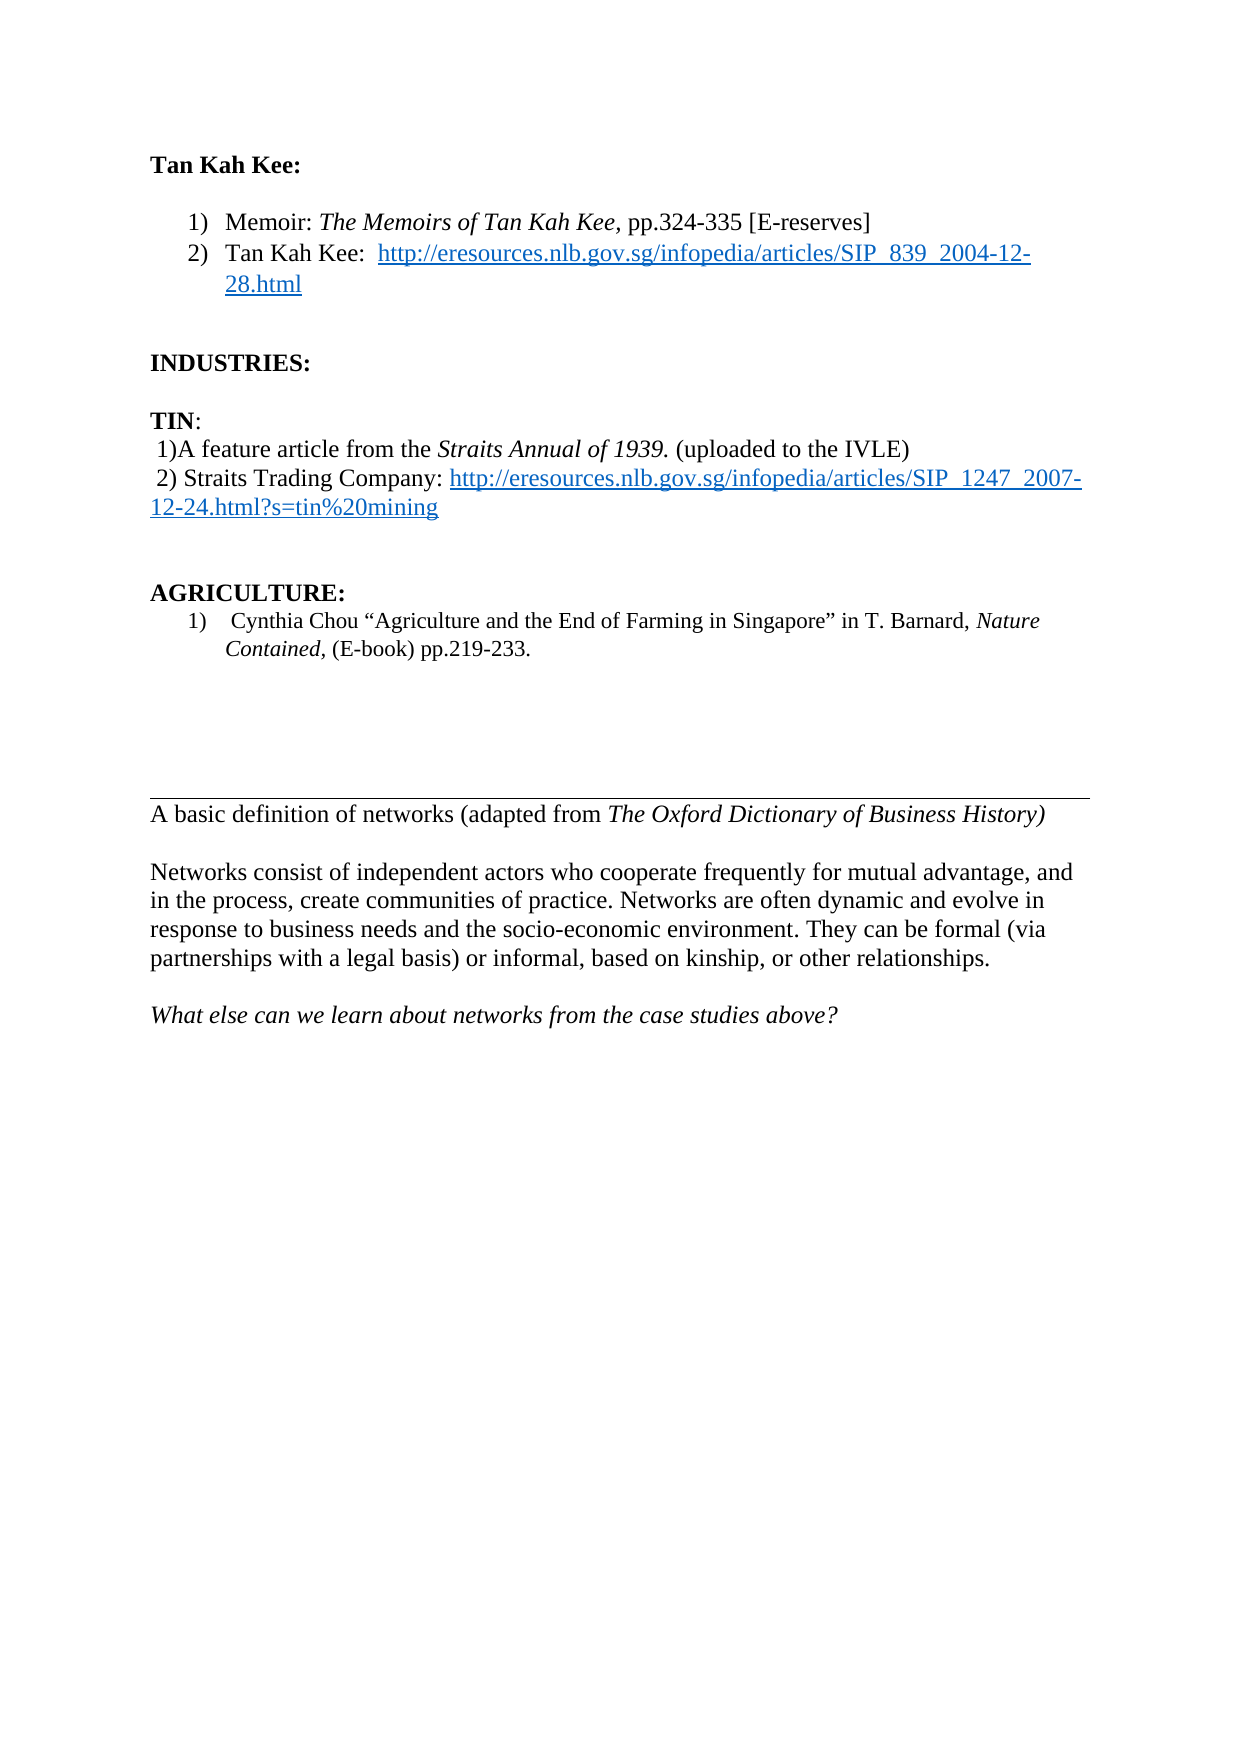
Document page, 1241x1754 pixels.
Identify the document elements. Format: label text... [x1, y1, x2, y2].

text 2) Straits Trading Company: http://eresources.nlb.gov.sg/infopedia/articles/SIP_1247_2007-12-24.html?s=tin%20mining [150, 463, 1090, 521]
list Memoir: The Memoirs of Tan Kah Kee, pp.324-335 [E-reserves] [187, 207, 1090, 236]
text INDUSTRIES: [150, 348, 1090, 377]
text Networks consist of independent actors who cooperate frequently for mutual advantage, and in the process, create communities of practice. Networks are often dynamic and evolve in response to business needs and the socio-economic environment. They can be formal (via partnerships with a legal basis) or informal, based on kinship, or other relationships. [150, 857, 1090, 972]
text TIN: [150, 406, 1090, 434]
text What else can we learn about networks from the case studies above? [150, 1001, 1090, 1029]
text Tan Kah Kee: [150, 150, 1090, 179]
text A basic definition of networks (adapted from The Oxford Dictionary of Business History) [150, 799, 1090, 828]
text AGRICULTURE: [150, 578, 1090, 607]
list Cynthia Chou “Agriculture and the End of Farming in Singapore” in T. Barnard, Nature Contained, (E-book) pp.219-233. [187, 607, 1090, 662]
list Tan Kah Kee: http://eresources.nlb.gov.sg/infopedia/articles/SIP_839_2004-12-28.html [187, 238, 1090, 298]
text 1)A feature article from the Straits Annual of 1939. (uploaded to the IVLE) [150, 434, 1090, 463]
